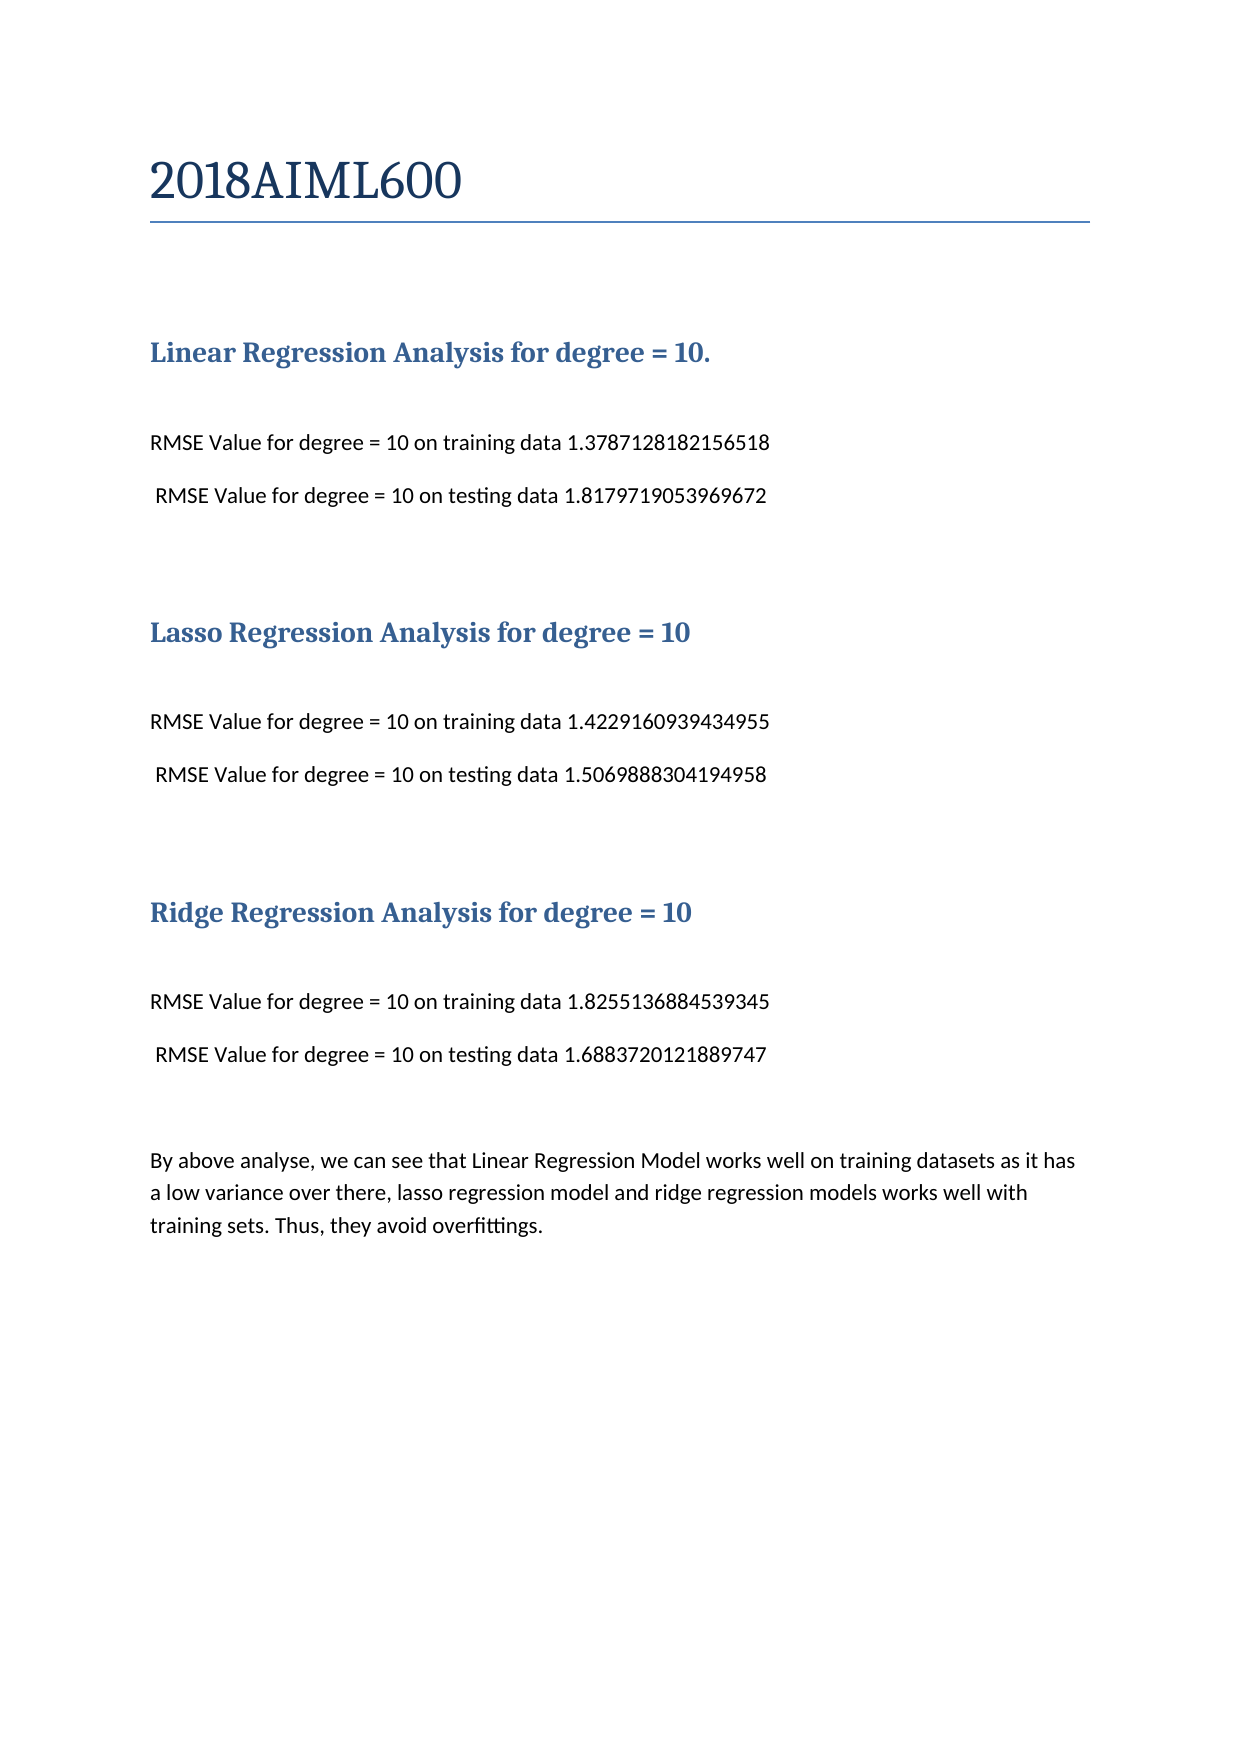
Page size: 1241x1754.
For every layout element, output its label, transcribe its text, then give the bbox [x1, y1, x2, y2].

subtitle Ridge Regression Analysis for degree = 10 [150, 896, 1090, 929]
text RMSE Value for degree = 10 on training data 1.3787128182156518 [150, 428, 1090, 456]
subtitle Lasso Regression Analysis for degree = 10 [150, 616, 1090, 649]
text RMSE Value for degree = 10 on testing data 1.6883720121889747 [150, 1040, 1090, 1068]
text RMSE Value for degree = 10 on training data 1.4229160939434955 [150, 707, 1090, 736]
text RMSE Value for degree = 10 on testing data 1.5069888304194958 [150, 761, 1090, 788]
subtitle Linear Regression Analysis for degree = 10. [150, 336, 1090, 370]
text RMSE Value for degree = 10 on training data 1.8255136884539345 [150, 987, 1090, 1015]
text RMSE Value for degree = 10 on testing data 1.8179719053969672 [150, 481, 1090, 509]
title 2018AIML600 [150, 150, 1090, 221]
text By above analyse, we can see that Linear Regression Model works well on training datasets as it has a low variance over there, lasso regression model and ridge regression models works well with training sets. Thus, they avoid overfittings. [150, 1146, 1090, 1239]
